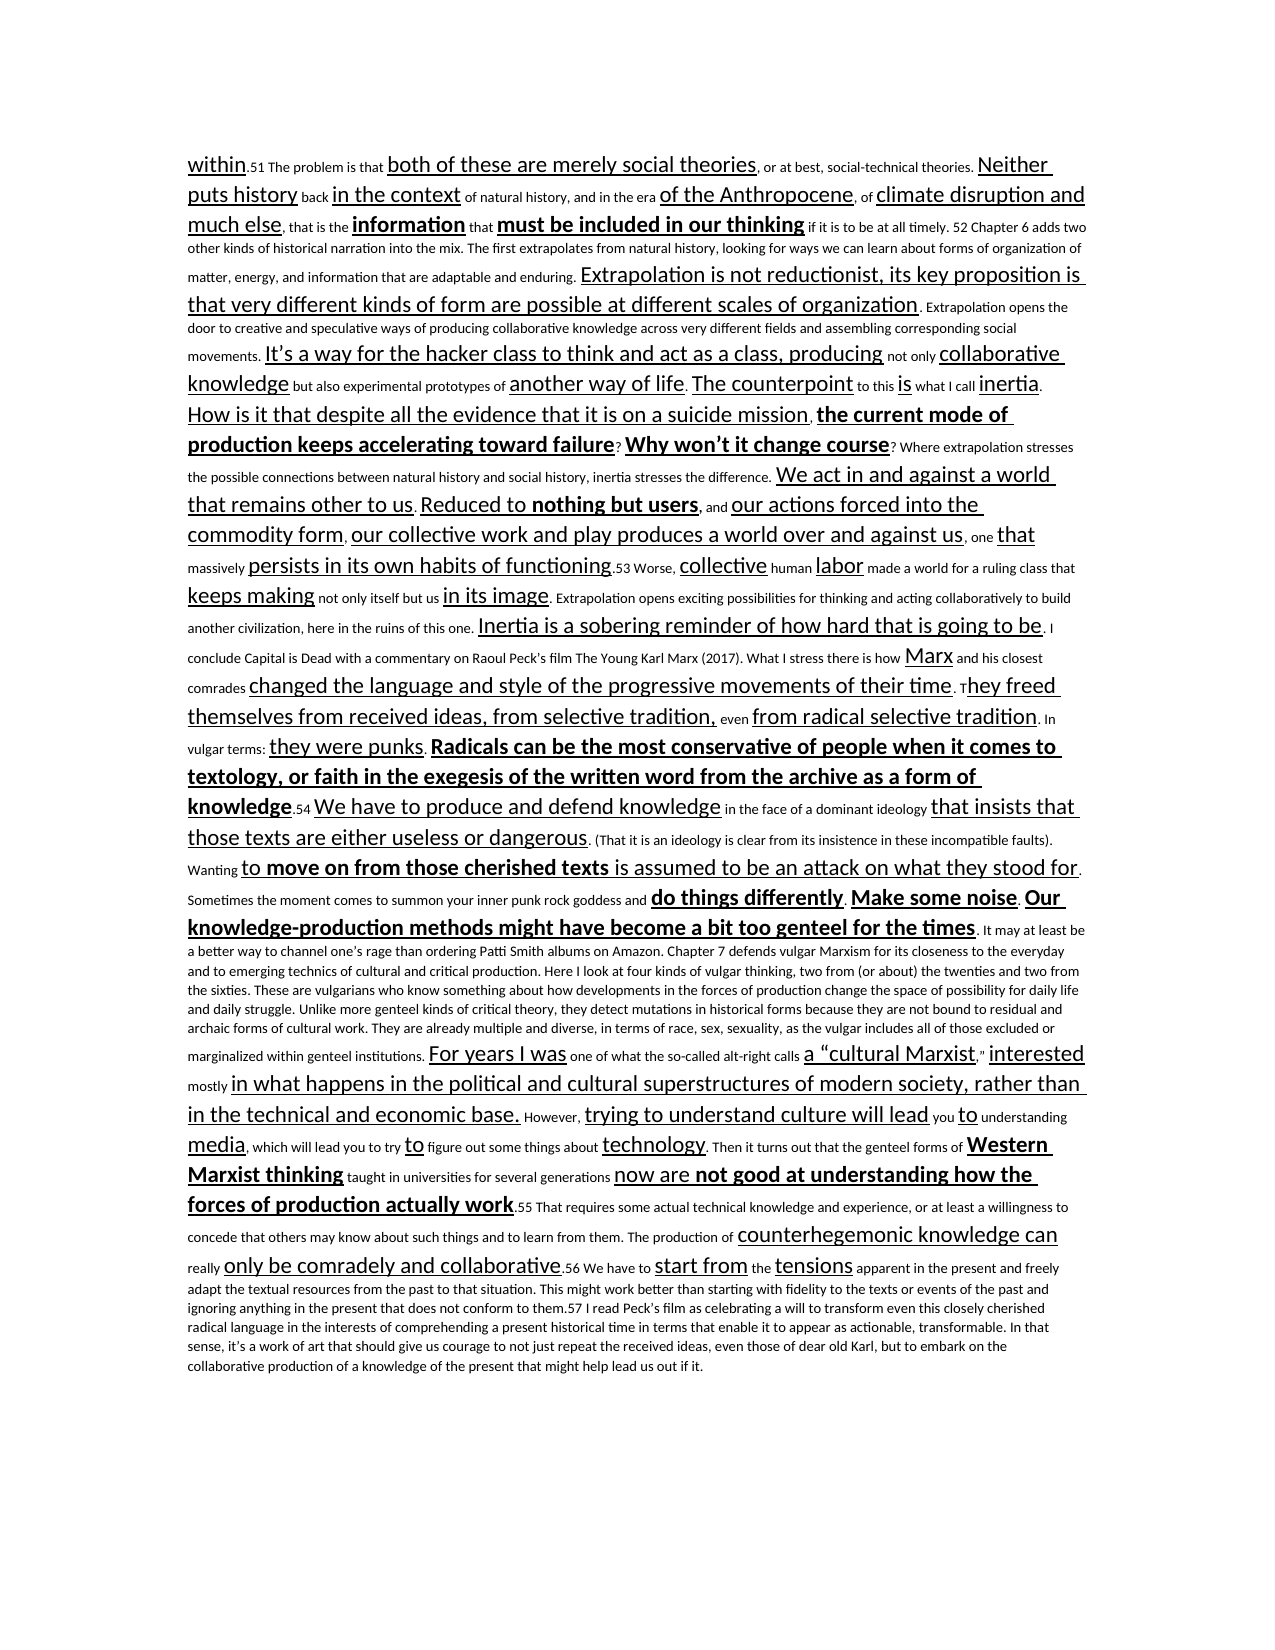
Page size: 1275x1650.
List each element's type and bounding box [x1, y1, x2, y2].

text [187, 150, 1087, 1375]
